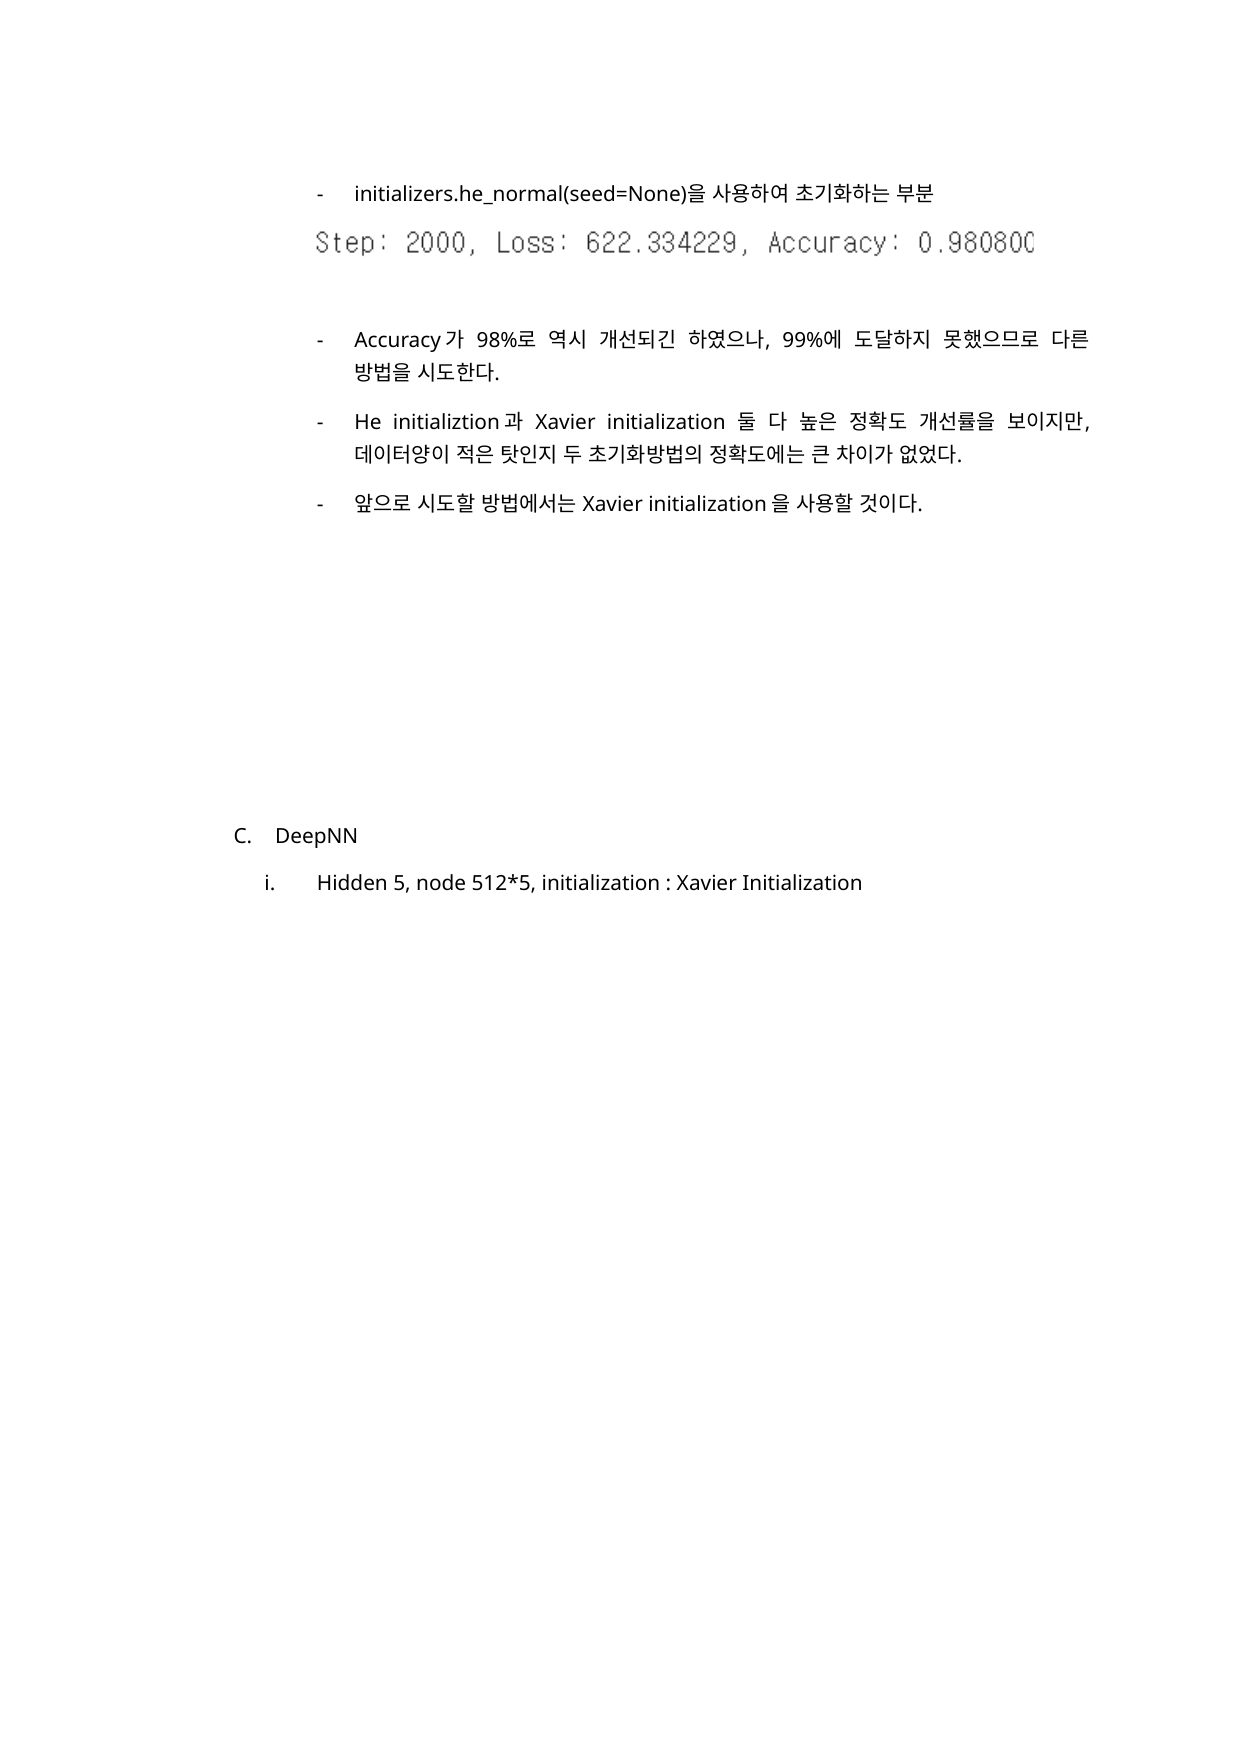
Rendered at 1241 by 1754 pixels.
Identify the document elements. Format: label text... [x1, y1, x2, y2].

list Hidden 5, node 512*5, initialization : Xavier Initialization [275, 868, 1090, 897]
list Accuracy가 98%로 역시 개선되긴 하였으나, 99%에 도달하지 못했으므로 다른 방법을 시도한다. [317, 274, 1090, 387]
list 앞으로 시도할 방법에서는 Xavier initialization을 사용할 것이다. [317, 488, 1090, 518]
list initializers.he_normal(seed=None)을 사용하여 초기화하는 부분 [317, 177, 1090, 207]
list He initializtion과 Xavier initialization 둘 다 높은 정확도 개선률을 보이지만, 데이터양이 적은 탓인지 두 초기화방법의 정확도에는 큰 차이가 없었다. [317, 406, 1090, 469]
picture [303, 227, 1034, 264]
list DeepNN [233, 821, 1090, 849]
